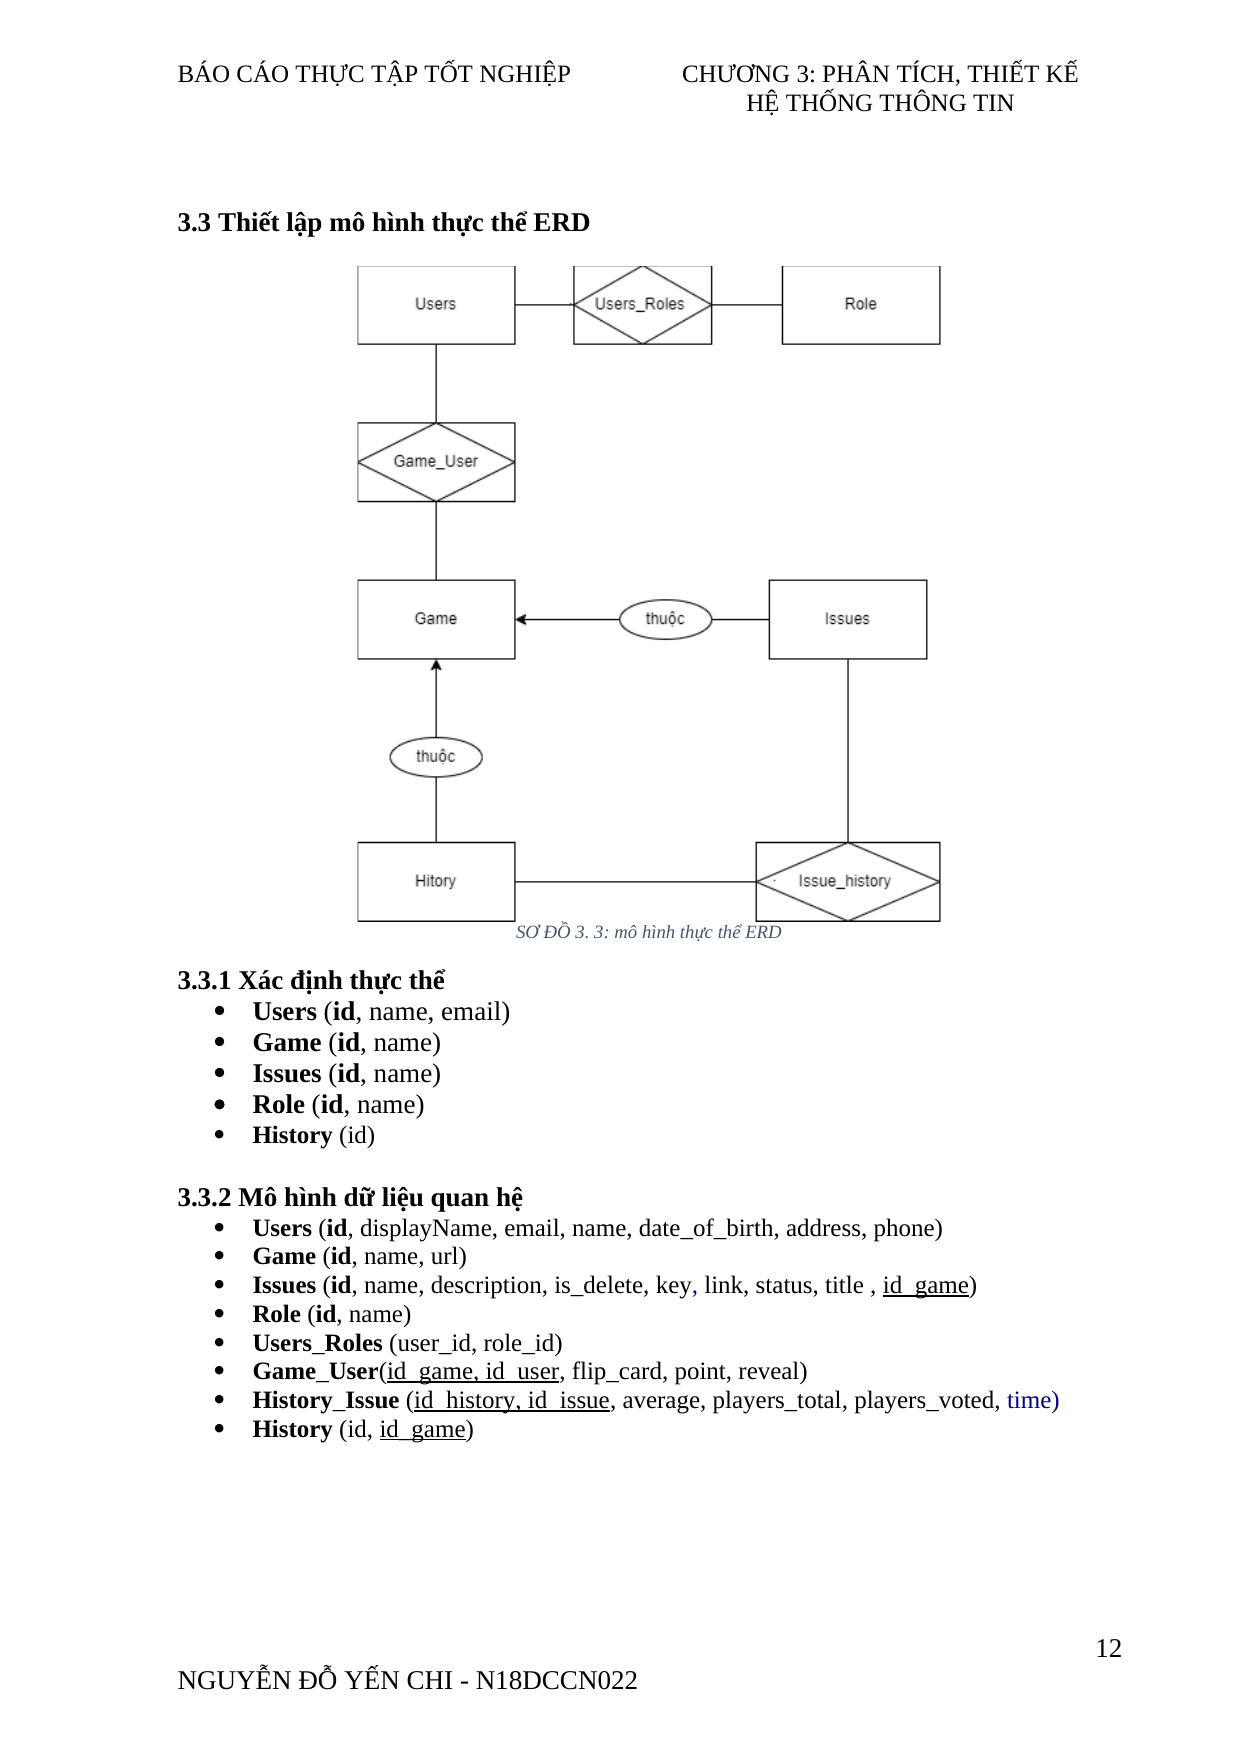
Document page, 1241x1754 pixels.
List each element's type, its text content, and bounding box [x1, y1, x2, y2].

picture [357, 266, 942, 922]
subtitle 3.3 Thiết lập mô hình thực thể ERD [177, 206, 1122, 237]
list History (id, id_game) [215, 1414, 1122, 1443]
list Users_Roles (user_id, role_id) [215, 1328, 1122, 1356]
list Issues (id, name, description, is_delete, key, link, status, title , id_game) [215, 1270, 1122, 1299]
list History_Issue (id_history, id_issue, average, players_total, players_voted, time) [215, 1385, 1122, 1414]
subtitle 3.3.2 Mô hình dữ liệu quan hệ [177, 1182, 1122, 1213]
list Game (id, name) [215, 1026, 1122, 1057]
list Game_User(id_game, id_user, flip_card, point, reveal) [215, 1356, 1122, 1385]
subtitle 3.3.1 Xác định thực thể [177, 964, 1122, 995]
list Role (id, name) [215, 1299, 1122, 1328]
list History (id) [215, 1120, 1122, 1149]
list Users (id, displayName, email, name, date_of_birth, address, phone) [215, 1213, 1122, 1241]
list Issues (id, name) [215, 1057, 1122, 1089]
list Role (id, name) [215, 1089, 1122, 1120]
list Game (id, name, url) [215, 1241, 1122, 1270]
list Users (id, name, email) [215, 995, 1122, 1026]
